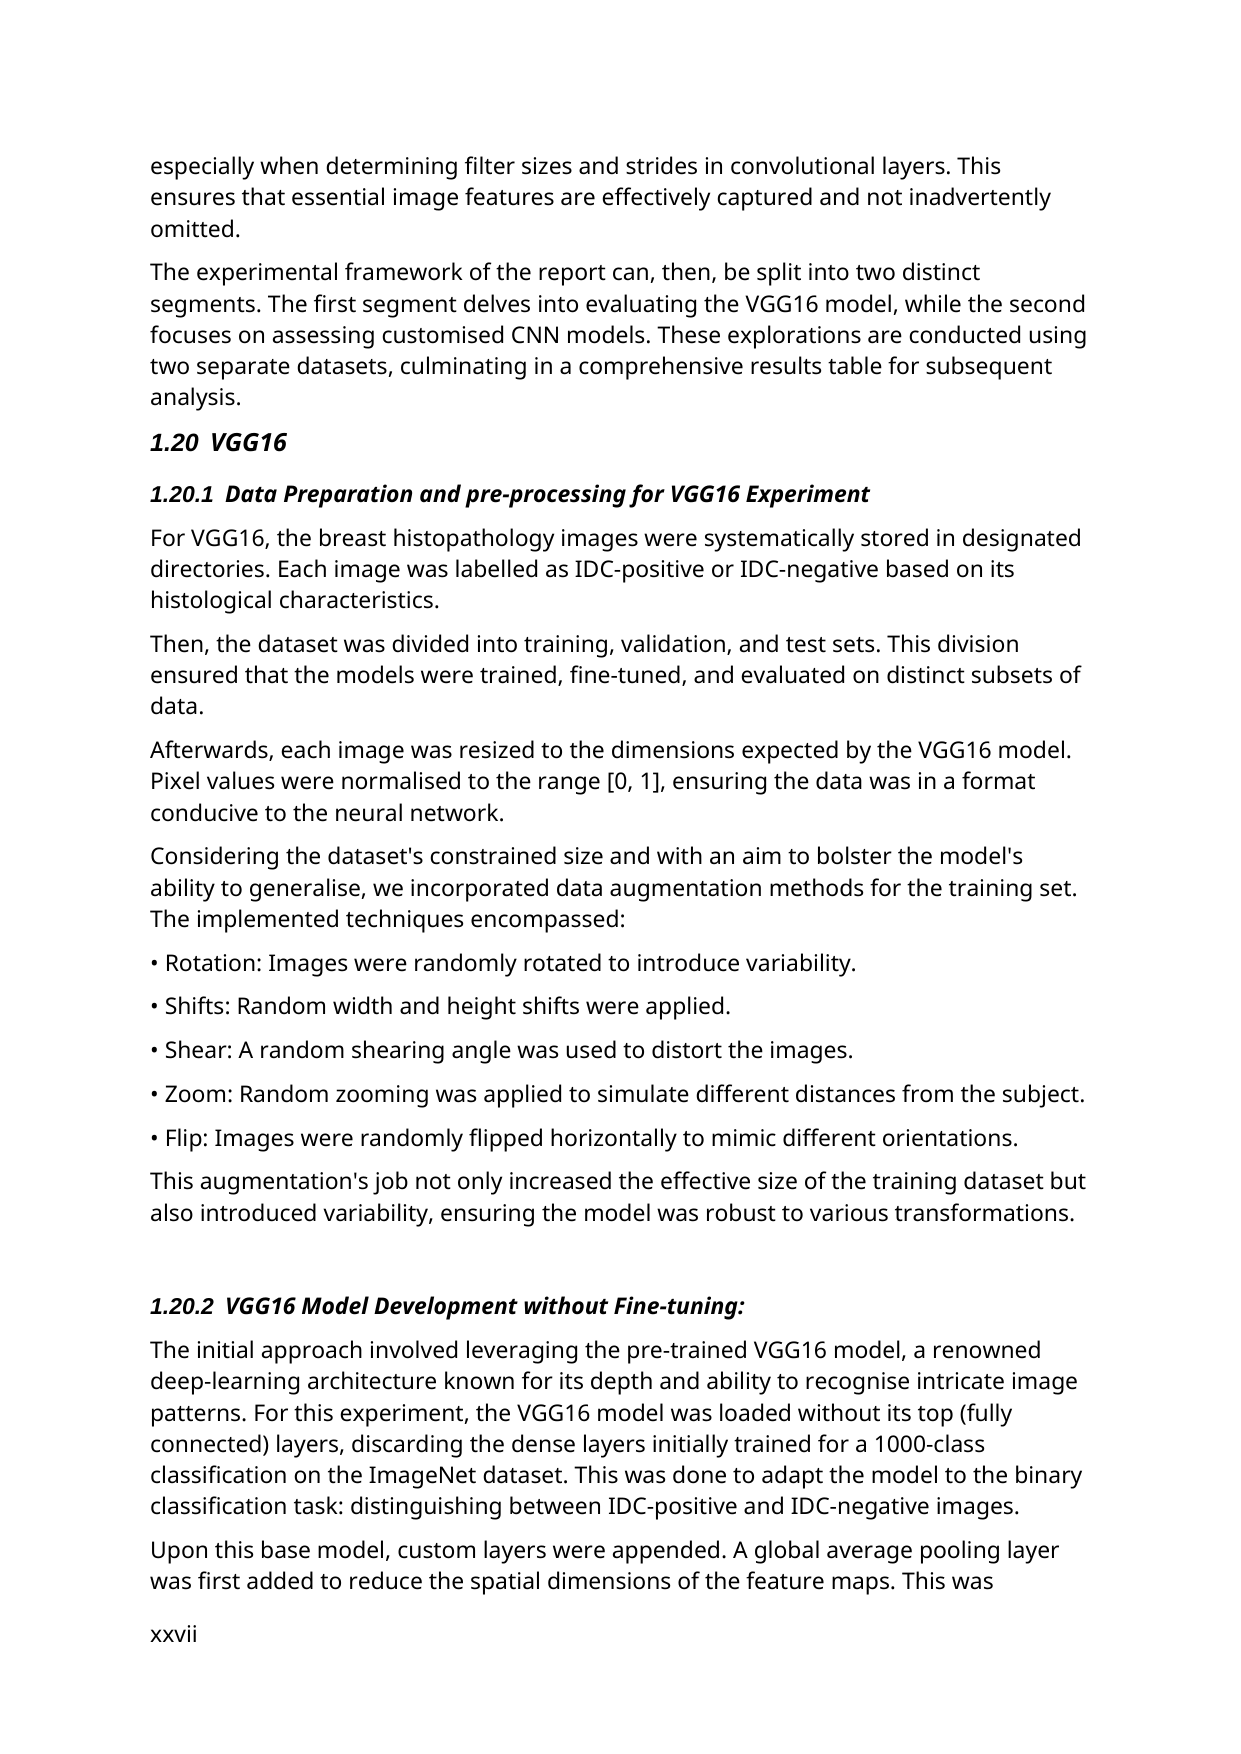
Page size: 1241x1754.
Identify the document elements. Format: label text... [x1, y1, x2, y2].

text • Shear: A random shearing angle was used to distort the images. [150, 1034, 1090, 1065]
text Afterwards, each image was resized to the dimensions expected by the VGG16 model. Pixel values were normalised to the range [0, 1], ensuring the data was in a format conducive to the neural network. [150, 734, 1090, 828]
text The initial approach involved leveraging the pre-trained VGG16 model, a renowned deep-learning architecture known for its depth and ability to recognise intricate image patterns. For this experiment, the VGG16 model was loaded without its top (fully connected) layers, discarding the dense layers initially trained for a 1000-class classification on the ImageNet dataset. This was done to adapt the model to the binary classification task: distinguishing between IDC-positive and IDC-negative images. [150, 1334, 1090, 1522]
subtitle VGG16 [150, 425, 1090, 459]
text • Shifts: Random width and height shifts were applied. [150, 990, 1090, 1022]
subtitle VGG16 Model Development without Fine-tuning: [150, 1290, 1090, 1322]
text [150, 1534, 1090, 1597]
text • Flip: Images were randomly flipped horizontally to mimic different orientations. [150, 1122, 1090, 1153]
text The experimental framework of the report can, then, be split into two distinct segments. The first segment delves into evaluating the VGG16 model, while the second focuses on assessing customised CNN models. These explorations are conducted using two separate datasets, culminating in a comprehensive results table for subsequent analysis. [150, 256, 1090, 412]
text Considering the dataset's constrained size and with an aim to bolster the model's ability to generalise, we incorporated data augmentation methods for the training set. The implemented techniques encompassed: [150, 840, 1090, 934]
text For VGG16, the breast histopathology images were systematically stored in designated directories. Each image was labelled as IDC-positive or IDC-negative based on its histological characteristics. [150, 522, 1090, 615]
subtitle Data Preparation and pre-processing for VGG16 Experiment [150, 478, 1090, 509]
text Then, the dataset was divided into training, validation, and test sets. This division ensured that the models were trained, fine-tuned, and evaluated on distinct subsets of data. [150, 628, 1090, 722]
text This augmentation's job not only increased the effective size of the training dataset but also introduced variability, ensuring the model was robust to various transformations. [150, 1165, 1090, 1228]
text • Zoom: Random zooming was applied to simulate different distances from the subject. [150, 1078, 1090, 1109]
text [150, 150, 1090, 244]
text • Rotation: Images were randomly rotated to introduce variability. [150, 947, 1090, 978]
